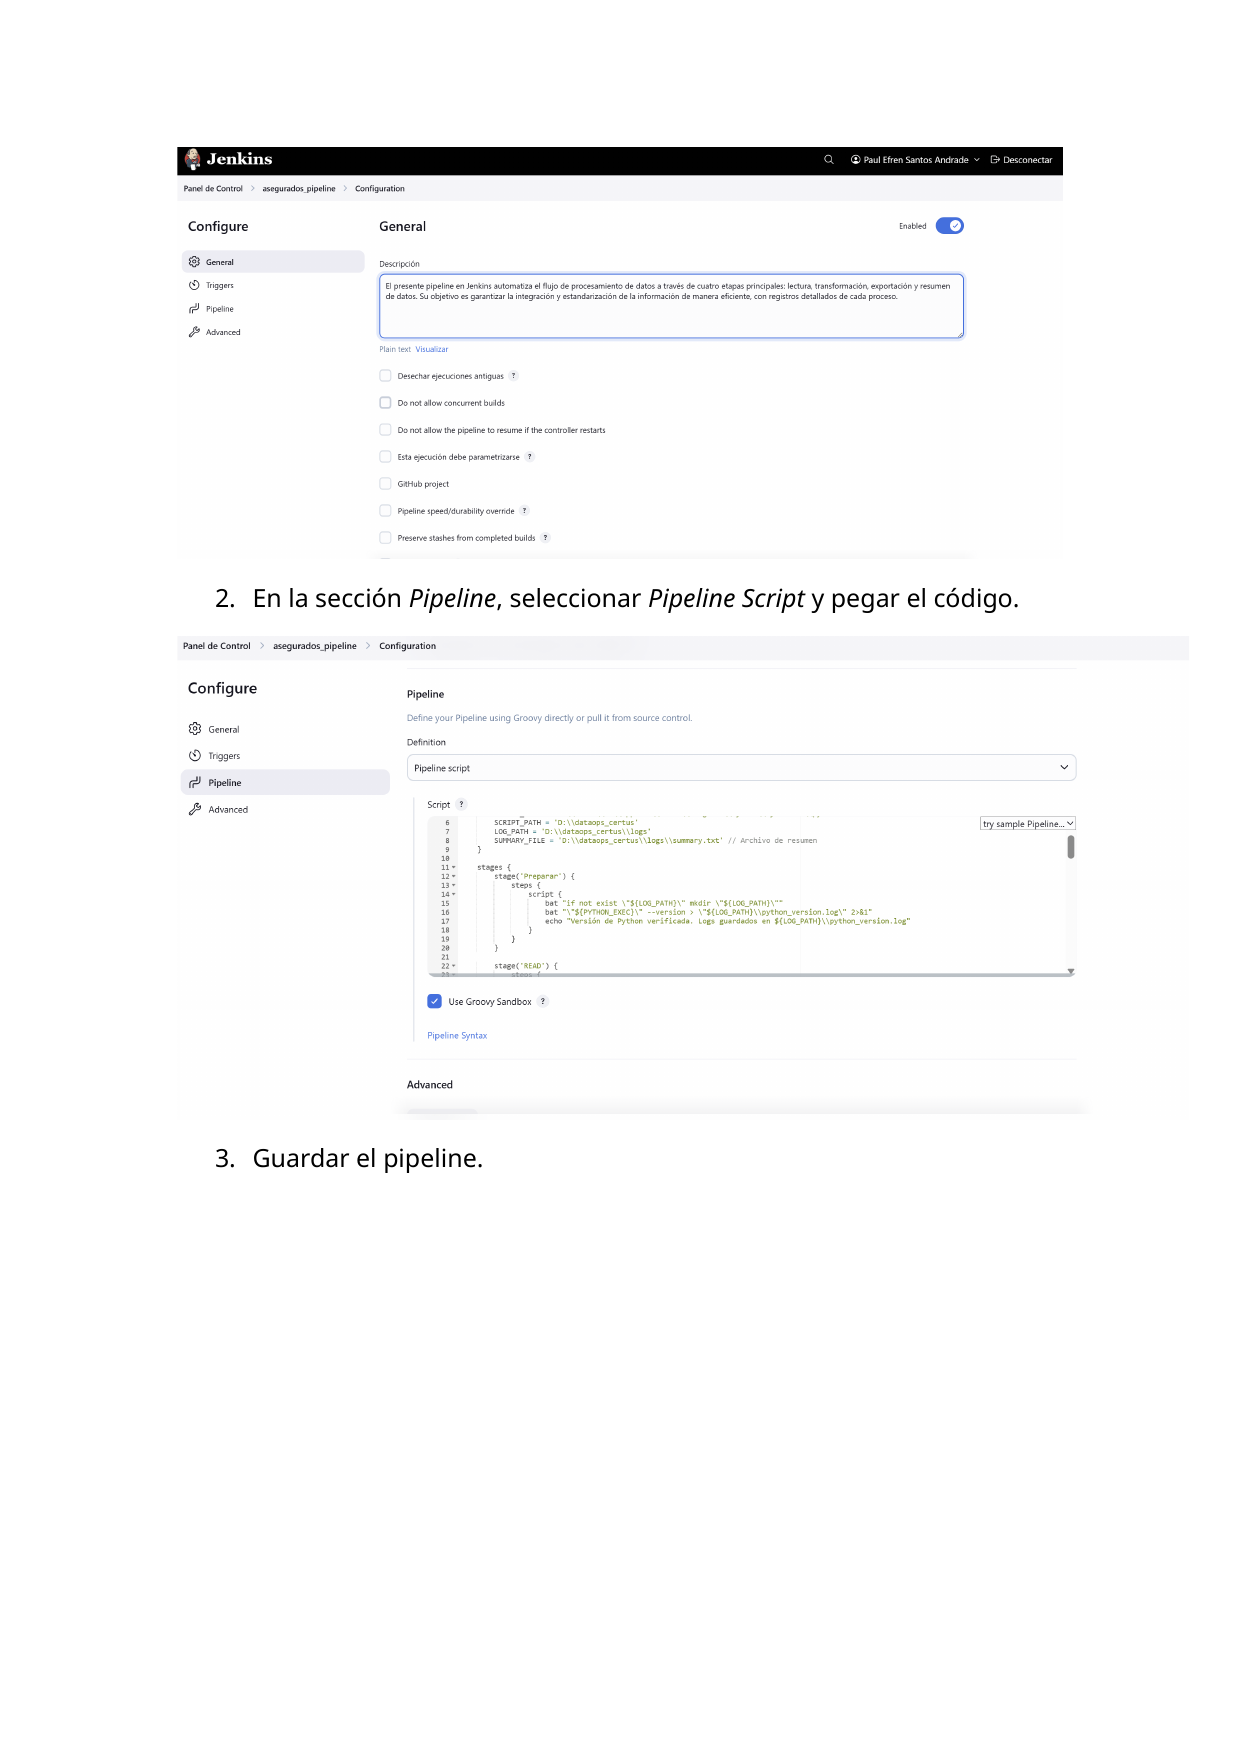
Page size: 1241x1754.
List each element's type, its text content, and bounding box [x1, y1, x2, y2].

picture [177, 636, 1190, 1120]
list En la sección Pipeline, seleccionar Pipeline Script y pegar el código. [215, 581, 1063, 614]
list Guardar el pipeline. [215, 1141, 1063, 1175]
picture [177, 147, 1063, 559]
